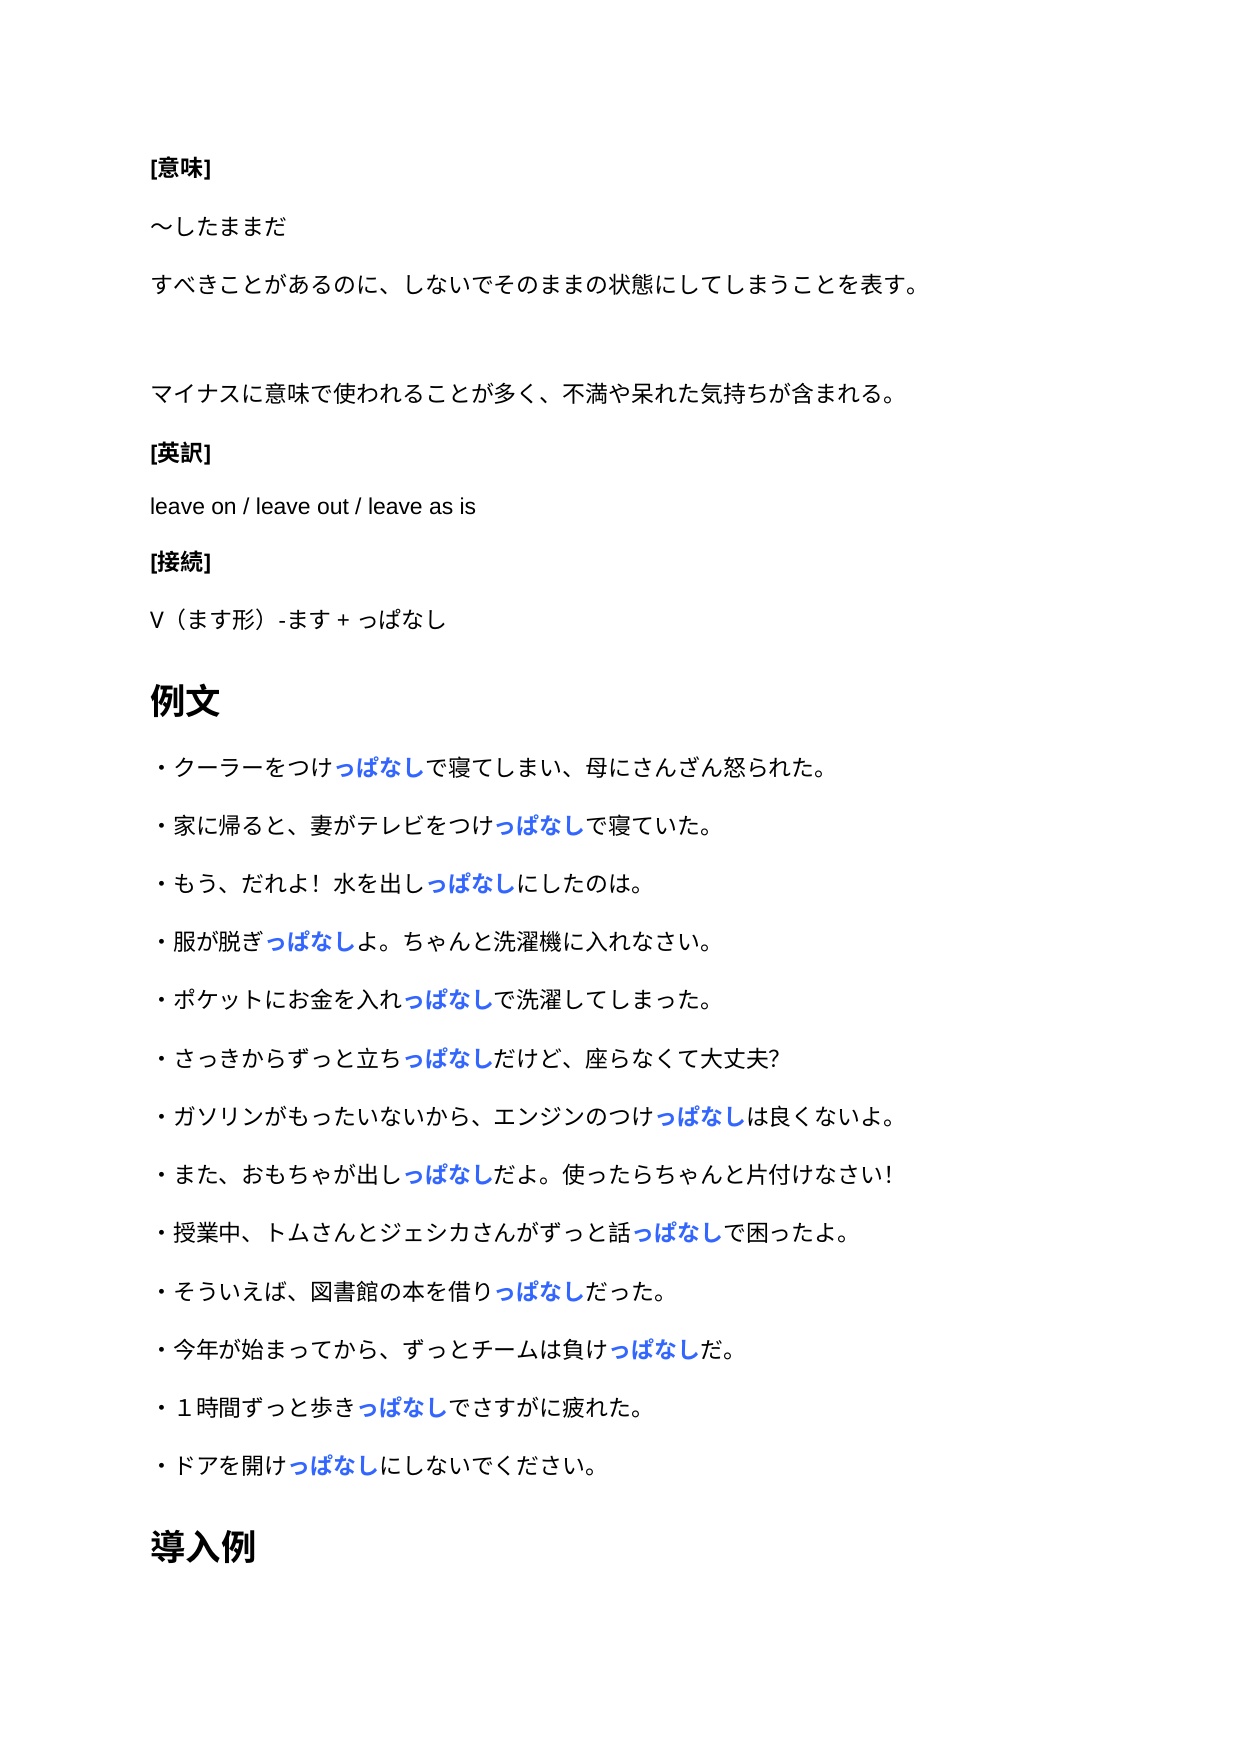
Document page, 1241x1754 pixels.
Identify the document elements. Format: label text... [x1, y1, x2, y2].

text ・今年が始まってから、ずっとチームは負けっぱなしだ。 [150, 1332, 1090, 1365]
text ・さっきからずっと立ちっぱなしだけど、座らなくて大丈夫？ [150, 1041, 1090, 1074]
text ・もう、だれよ！水を出しっぱなしにしたのは。 [150, 866, 1090, 899]
text ・服が脱ぎっぱなしよ。ちゃんと洗濯機に入れなさい。 [150, 924, 1090, 957]
text ・クーラーをつけっぱなしで寝てしまい、母にさんざん怒られた。 [150, 749, 1090, 783]
text ・１時間ずっと歩きっぱなしでさすがに疲れた。 [150, 1390, 1090, 1423]
subtitle 例文 [150, 673, 1090, 724]
text ・授業中、トムさんとジェシカさんがずっと話っぱなしで困ったよ。 [150, 1215, 1090, 1248]
text leave on / leave out / leave as is [150, 493, 1090, 519]
text ・家に帰ると、妻がテレビをつけっぱなしで寝ていた。 [150, 808, 1090, 841]
text 〜したままだ [150, 208, 1090, 242]
subtitle 導入例 [150, 1519, 1090, 1570]
text すべきことがあるのに、しないでそのままの状態にしてしまうことを表す。 [150, 267, 1090, 300]
text ・そういえば、図書館の本を借りっぱなしだった。 [150, 1273, 1090, 1307]
text V（ます形）-ます + っぱなし [150, 602, 1090, 636]
text マイナスに意味で使われることが多く、不満や呆れた気持ちが含まれる。 [150, 376, 1090, 409]
text ・ポケットにお金を入れっぱなしで洗濯してしまった。 [150, 982, 1090, 1016]
text [英訳] [150, 434, 1090, 468]
text [意味] [150, 150, 1090, 183]
text ・ドアを開けっぱなしにしないでください。 [150, 1448, 1090, 1481]
text ・また、おもちゃが出しっぱなしだよ。使ったらちゃんと片付けなさい！ [150, 1157, 1090, 1190]
text ・ガソリンがもったいないから、エンジンのつけっぱなしは良くないよ。 [150, 1099, 1090, 1132]
text [接続] [150, 544, 1090, 577]
